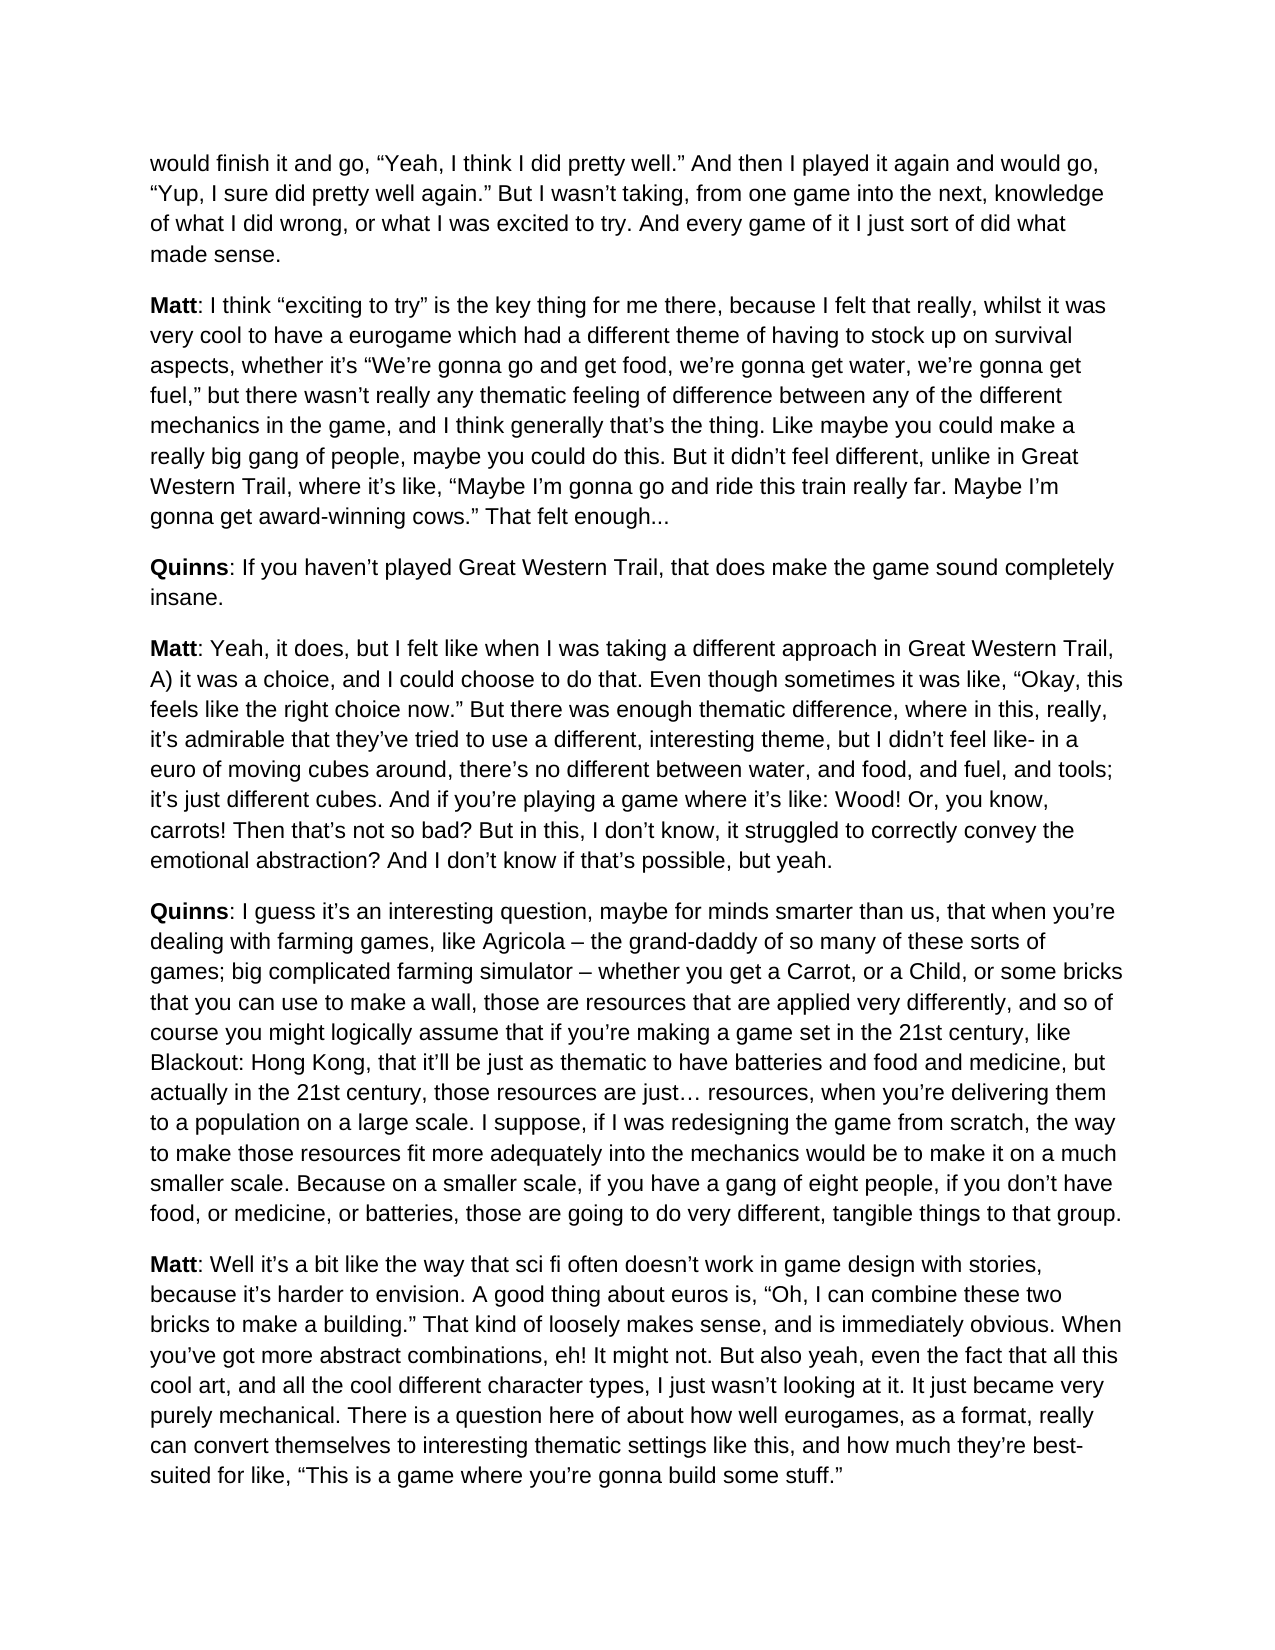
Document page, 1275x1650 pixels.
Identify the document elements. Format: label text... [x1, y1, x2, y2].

text Matt: Yeah, it does, but I felt like when I was taking a different approach in Great Western Trail, A) it was a choice, and I could choose to do that. Even though sometimes it was like, “Okay, this feels like the right choice now.” But there was enough thematic difference, where in this, really, it’s admirable that they’ve tried to use a different, interesting theme, but I didn’t feel like- in a euro of moving cubes around, there’s no different between water, and food, and fuel, and tools; it’s just different cubes. And if you’re playing a game where it’s like: Wood! Or, you know, carrots! Then that’s not so bad? But in this, I don’t know, it struggled to correctly convey the emotional abstraction? And I don’t know if that’s possible, but yeah. [150, 635, 1125, 873]
text Quinns: I guess it’s an interesting question, maybe for minds smarter than us, that when you’re dealing with farming games, like Agricola – the grand-daddy of so many of these sorts of games; big complicated farming simulator – whether you get a Carrot, or a Child, or some bricks that you can use to make a wall, those are resources that are applied very differently, and so of course you might logically assume that if you’re making a game set in the 21st century, like Blackout: Hong Kong, that it’ll be just as thematic to have batteries and food and medicine, but actually in the 21st century, those resources are just… resources, when you’re delivering them to a population on a large scale. I suppose, if I was redesigning the game from scratch, the way to make those resources fit more adequately into the mechanics would be to make it on a much smaller scale. Because on a smaller scale, if you have a gang of eight people, if you don’t have food, or medicine, or batteries, those are going to do very different, tangible things to that group. [150, 898, 1125, 1226]
text Matt: I think “exciting to try” is the key thing for me there, because I felt that really, whilst it was very cool to have a eurogame which had a different theme of having to stock up on survival aspects, whether it’s “We’re gonna go and get food, we’re gonna get water, we’re gonna get fuel,” but there wasn’t really any thematic feeling of difference between any of the different mechanics in the game, and I think generally that’s the thing. Like maybe you could make a really big gang of people, maybe you could do this. But it didn’t feel different, unlike in Great Western Trail, where it’s like, “Maybe I’m gonna go and ride this train really far. Maybe I’m gonna get award-winning cows.” That felt enough... [150, 292, 1125, 529]
text Quinns: If you haven’t played Great Western Trail, that does make the game sound completely insane. [150, 554, 1125, 611]
text Matt: Well it’s a bit like the way that sci fi often doesn’t work in game design with stories, because it’s harder to envision. A good thing about euros is, “Oh, I can combine these two bricks to make a building.” That kind of loosely makes sense, and is immediately obvious. When you’ve got more abstract combinations, eh! It might not. But also yeah, even the fact that all this cool art, and all the cool different character types, I just wasn’t looking at it. It just became very purely mechanical. There is a question here of about how well eurogames, as a format, really can convert themselves to interesting thematic settings like this, and how much they’re best-suited for like, “This is a game where you’re gonna build some stuff.” [150, 1251, 1125, 1489]
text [150, 150, 1125, 267]
